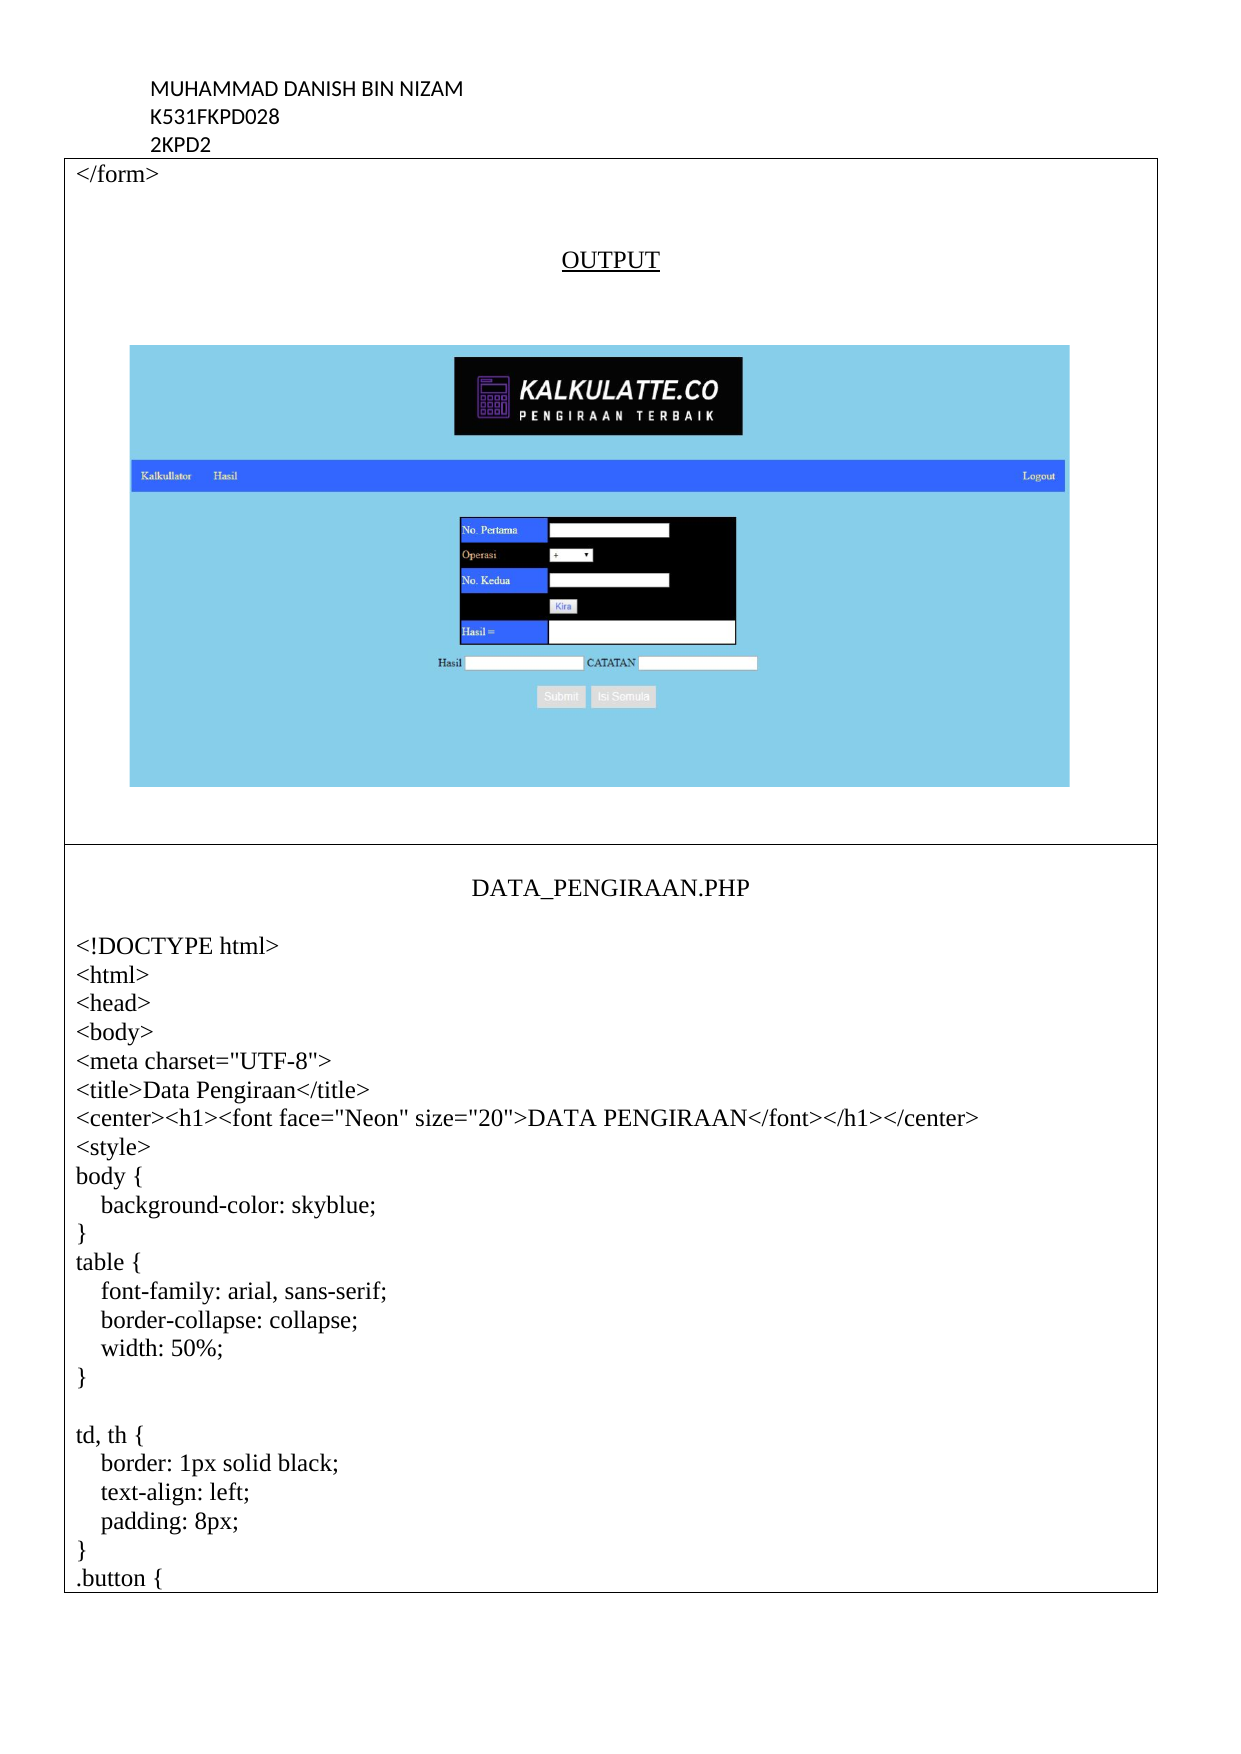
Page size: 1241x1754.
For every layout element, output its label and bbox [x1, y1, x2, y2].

table_cell [65, 159, 1157, 844]
table_cell [65, 845, 1157, 1592]
picture [129, 345, 1070, 787]
